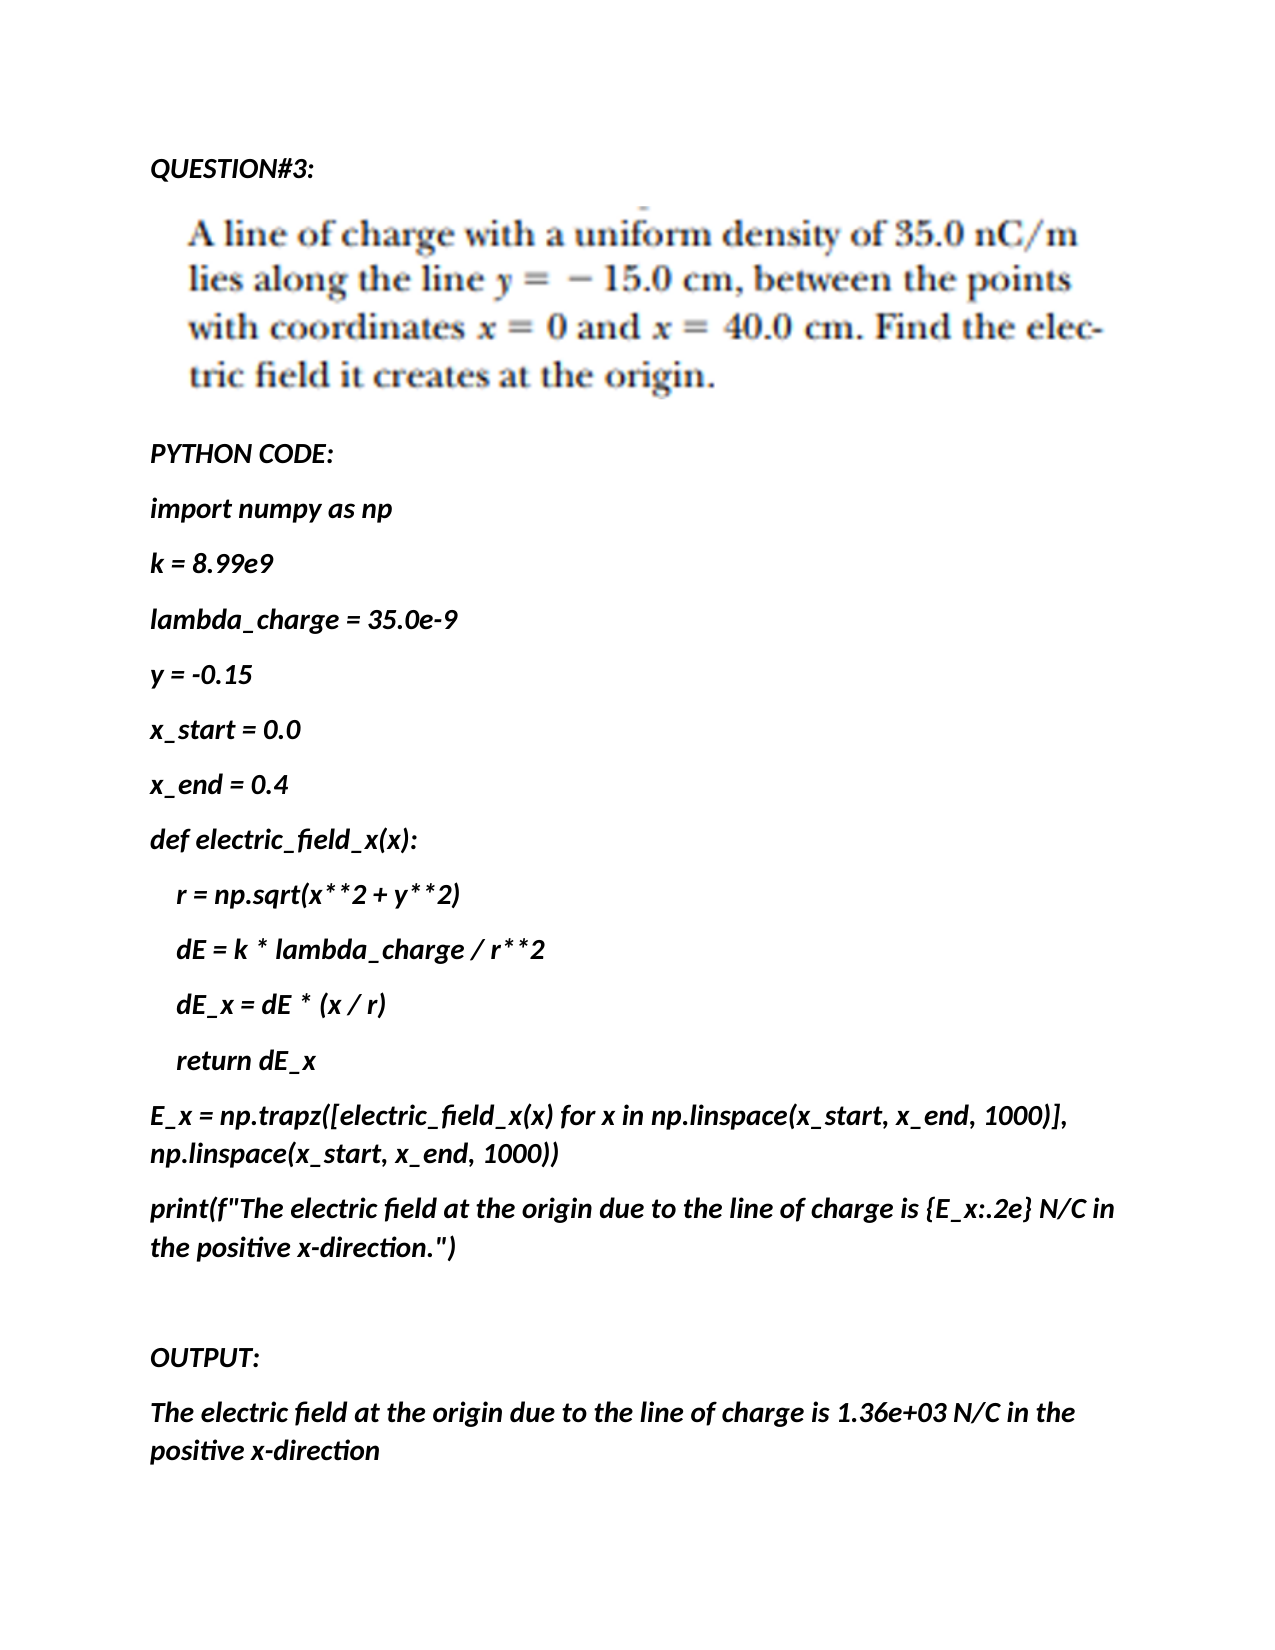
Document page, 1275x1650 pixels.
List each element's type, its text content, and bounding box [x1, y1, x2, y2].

text r = np.sqrt(x**2 + y**2) [150, 876, 1125, 912]
text def electric_field_x(x): [150, 821, 1125, 857]
text import numpy as np [150, 491, 1125, 526]
text y = -0.15 [150, 656, 1125, 691]
text x_end = 0.4 [150, 766, 1125, 802]
text return dE_x [150, 1042, 1125, 1077]
text k = 8.99e9 [150, 546, 1125, 581]
picture [150, 205, 1125, 417]
text QUESTION#3: [150, 150, 1125, 186]
text The electric field at the origin due to the line of charge is 1.36e+03 N/C in the positive x-direction [150, 1394, 1125, 1468]
text x_start = 0.0 [150, 711, 1125, 747]
text E_x = np.trapz([electric_field_x(x) for x in np.linspace(x_start, x_end, 1000)], np.linspace(x_start, x_end, 1000)) [150, 1097, 1125, 1171]
text PYTHON CODE: [150, 435, 1125, 471]
text dE = k * lambda_charge / r**2 [150, 931, 1125, 967]
text dE_x = dE * (x / r) [150, 986, 1125, 1022]
text print(f"The electric field at the origin due to the line of charge is {E_x:.2e} N/C in the positive x-direction.") [150, 1190, 1125, 1264]
text lambda_charge = 35.0e-9 [150, 601, 1125, 636]
text OUTPUT: [150, 1339, 1125, 1374]
